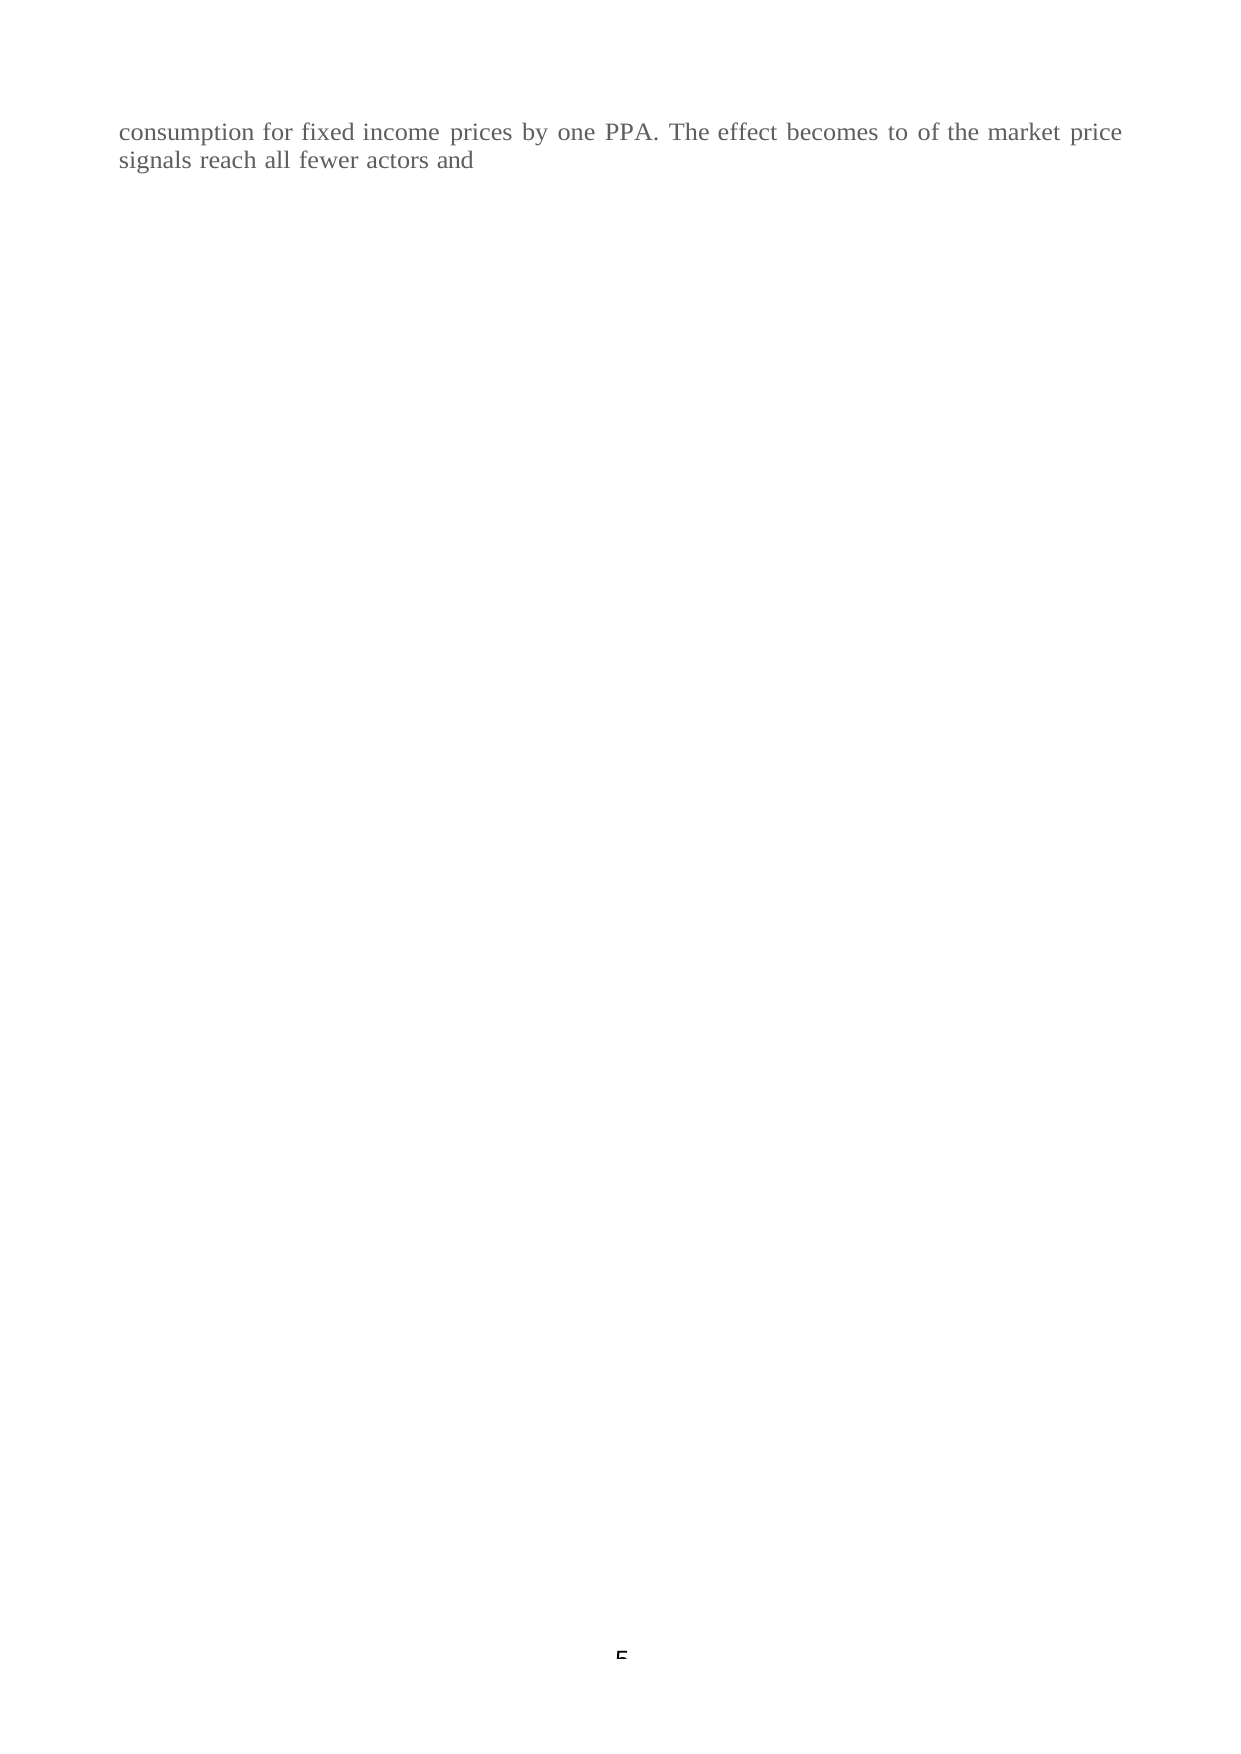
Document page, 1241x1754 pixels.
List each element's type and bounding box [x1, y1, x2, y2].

text [119, 117, 1123, 174]
